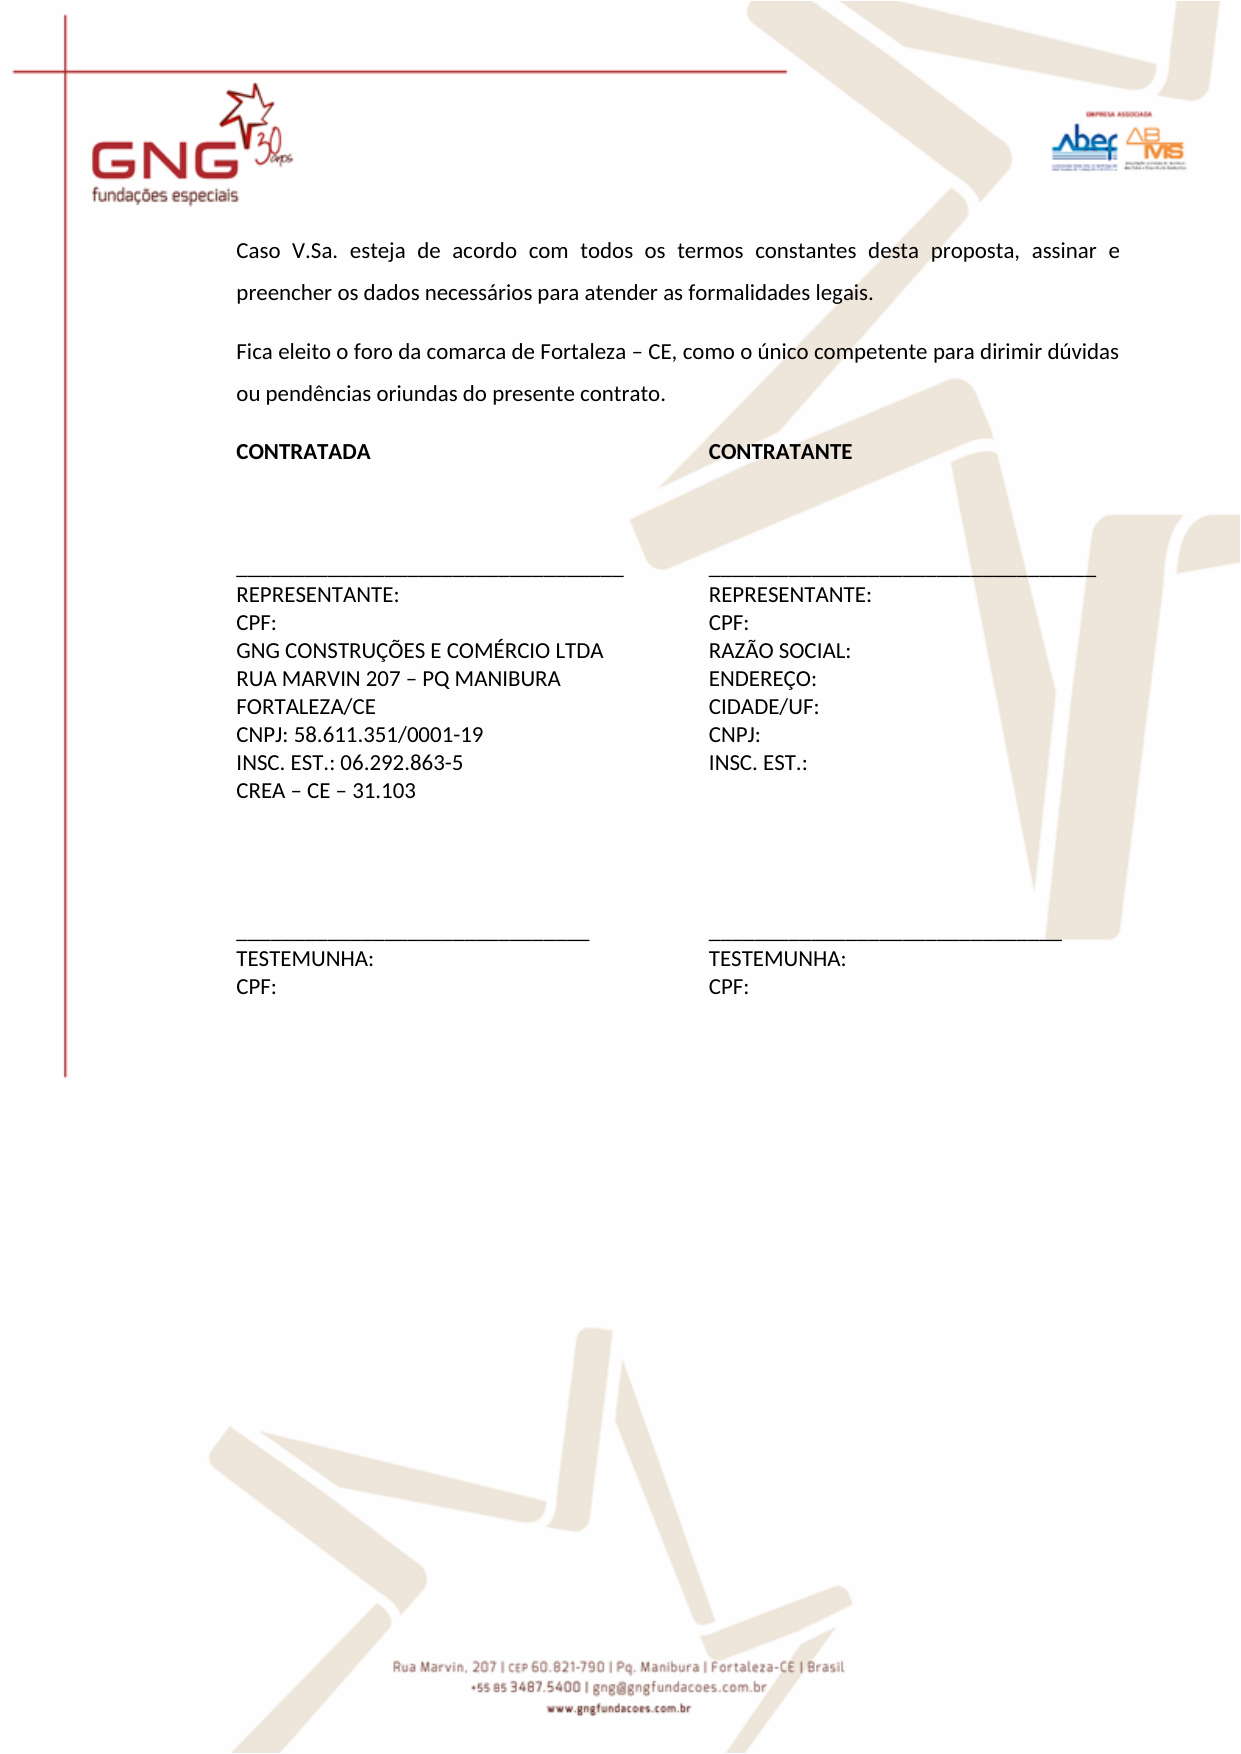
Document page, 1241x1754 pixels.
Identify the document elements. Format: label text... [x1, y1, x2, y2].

text INSC. EST.: 06.292.863-5 INSC. EST.: [236, 748, 1122, 776]
text _______________________________ _______________________________ [236, 916, 1122, 944]
text CREA – CE – 31.103 [236, 776, 1122, 804]
text CNPJ: 58.611.351/0001-19 CNPJ: [236, 720, 1122, 748]
text REPRESENTANTE: REPRESENTANTE: [236, 580, 1122, 608]
text __________________________________ __________________________________ [236, 552, 1122, 580]
text GNG CONSTRUÇÕES E COMÉRCIO LTDA RAZÃO SOCIAL: [236, 636, 1122, 664]
text RUA MARVIN 207 – PQ MANIBURA ENDEREÇO: [236, 664, 1122, 692]
text Caso V.Sa. esteja de acordo com todos os termos constantes desta proposta, assinar e preencher os dados necessários para atender as formalidades legais. [236, 236, 1122, 306]
text Fica eleito o foro da comarca de Fortaleza – CE, como o único competente para dirimir dúvidas ou pendências oriundas do presente contrato. [236, 337, 1122, 407]
text TESTEMUNHA: TESTEMUNHA: [236, 944, 1122, 972]
text CONTRATADA CONTRATANTE [236, 437, 1122, 466]
picture [0, 1, 1241, 1753]
text CPF: CPF: [236, 608, 1122, 636]
text CPF: CPF: [236, 972, 1122, 1001]
text FORTALEZA/CE CIDADE/UF: [236, 692, 1122, 720]
